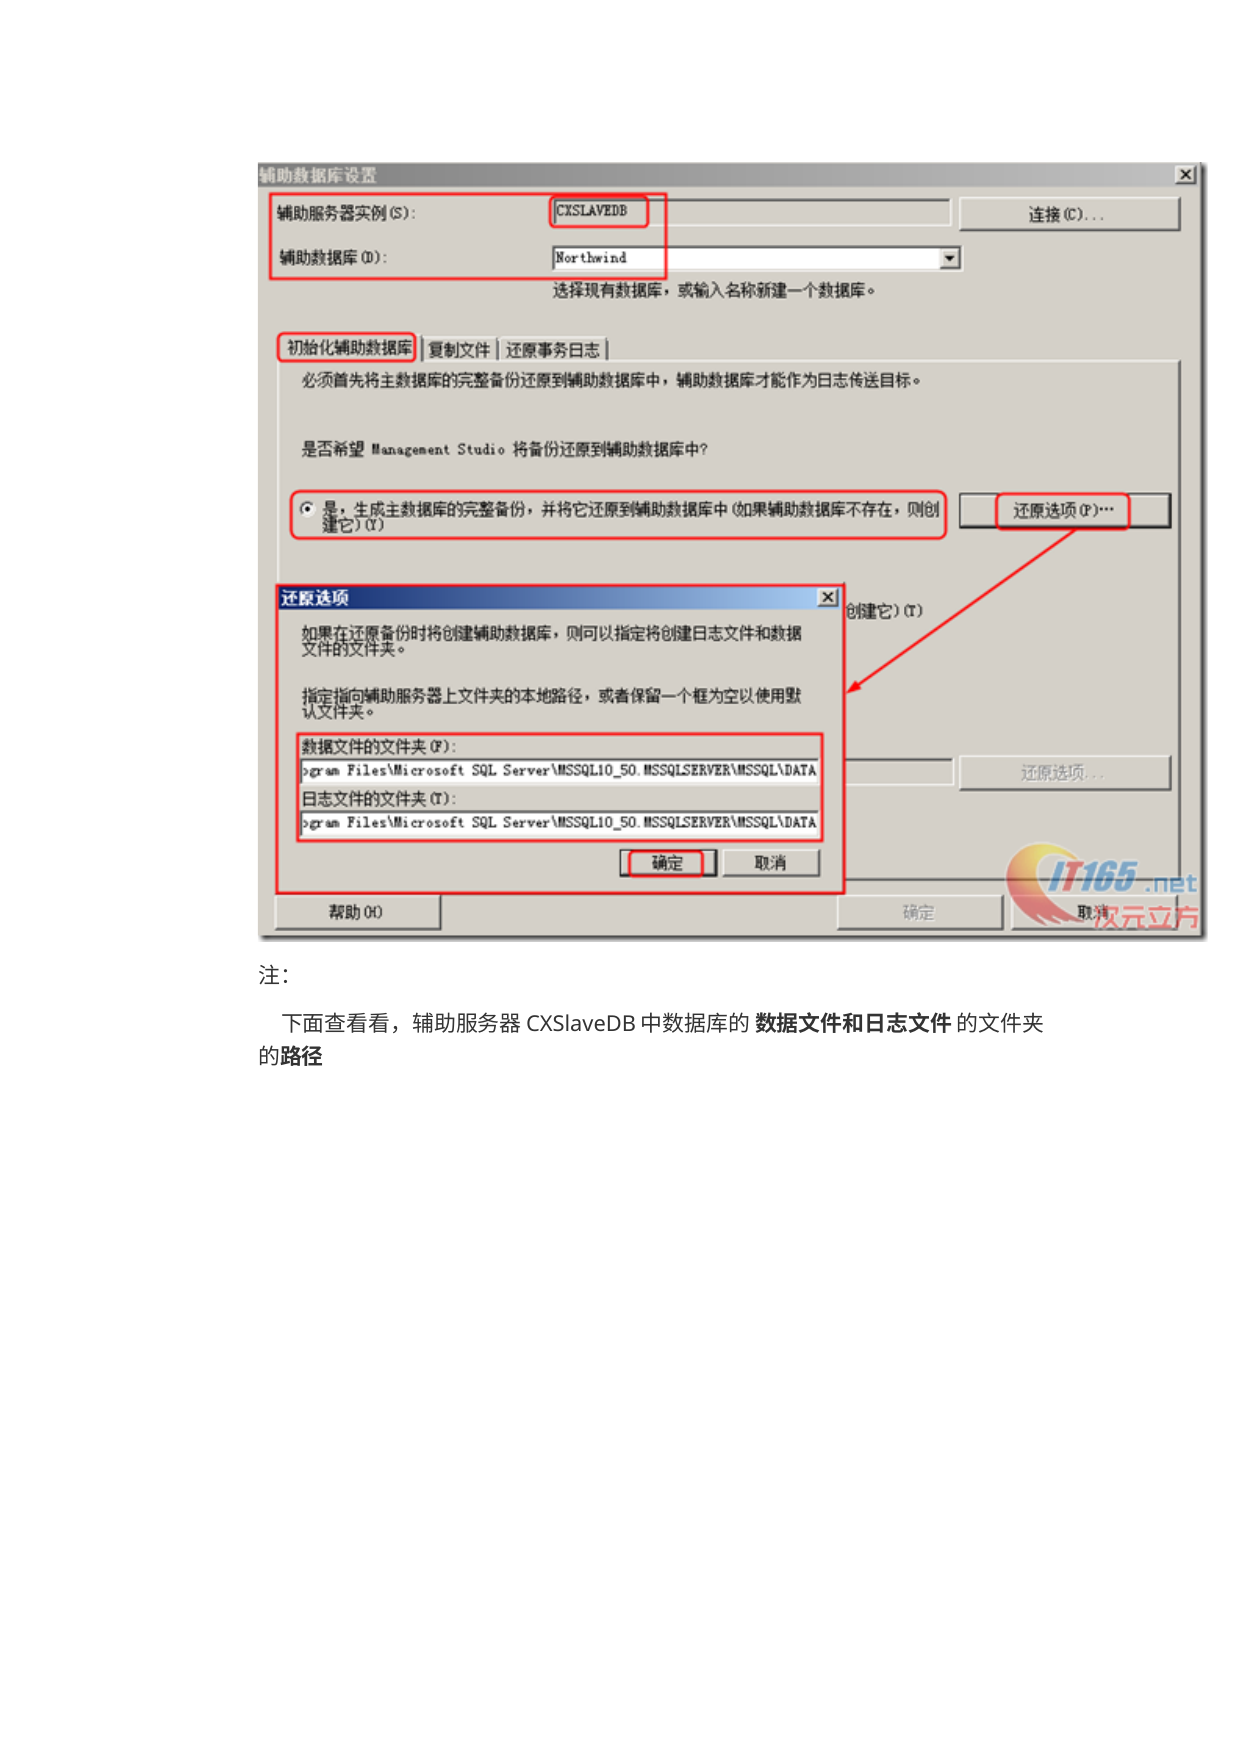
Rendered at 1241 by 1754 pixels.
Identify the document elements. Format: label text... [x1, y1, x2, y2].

text 下面查看看，辅助服务器CXSlaveDB中数据库的 数据文件和日志文件 的文件夹的路径 [258, 1006, 1053, 1071]
text 注： [258, 958, 1053, 990]
picture [257, 162, 1208, 942]
